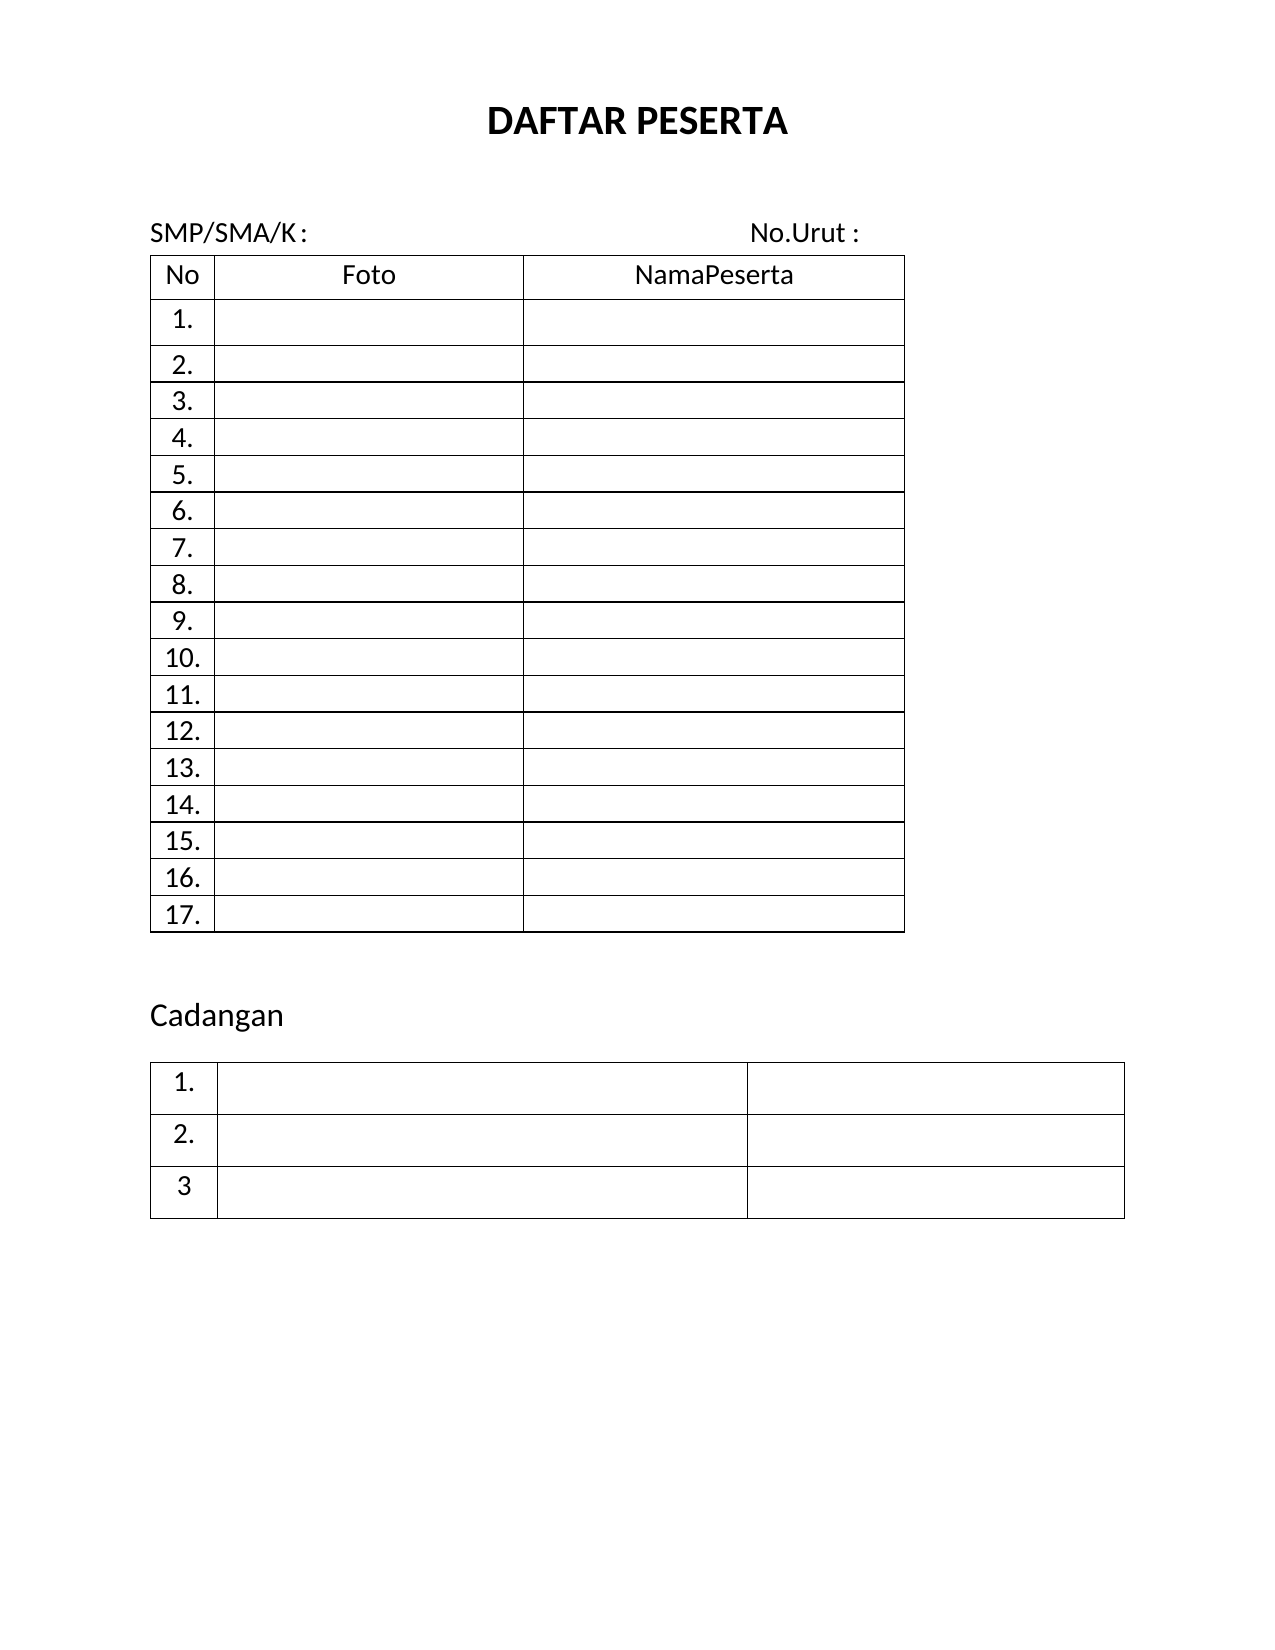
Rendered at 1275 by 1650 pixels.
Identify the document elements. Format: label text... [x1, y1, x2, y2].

table_cell 10. [151, 639, 214, 675]
table_header NamaPeserta [524, 256, 904, 299]
table_cell [748, 1167, 1124, 1217]
table_cell [215, 713, 523, 748]
table_cell [524, 749, 904, 785]
table_cell [215, 749, 523, 785]
table_cell 11. [151, 676, 214, 711]
table_cell [215, 823, 523, 858]
table_cell [524, 383, 904, 418]
table_cell [215, 300, 523, 345]
text DAFTAR PESERTA [150, 94, 1125, 144]
table_cell 17. [151, 896, 214, 931]
table_cell [215, 676, 523, 711]
table_cell [215, 566, 523, 601]
table_cell 2. [151, 346, 214, 381]
table_header Foto [215, 256, 523, 299]
table_cell [524, 529, 904, 565]
table_cell 9. [151, 603, 214, 638]
table_cell [524, 346, 904, 381]
text SMP/SMA/K : No.Urut : [150, 214, 1125, 249]
table_cell [215, 456, 523, 491]
table_cell 12. [151, 713, 214, 748]
table_cell [524, 456, 904, 491]
table_cell [215, 639, 523, 675]
table_cell 5. [151, 456, 214, 491]
table_cell [215, 896, 523, 931]
table_cell [215, 859, 523, 895]
table_cell [524, 823, 904, 858]
table_cell 7. [151, 529, 214, 565]
table_cell [218, 1115, 747, 1166]
table_cell [215, 529, 523, 565]
table_header [748, 1063, 1124, 1114]
table_cell [524, 713, 904, 748]
table_cell [524, 300, 904, 345]
table_header [218, 1063, 747, 1114]
table_cell 14. [151, 786, 214, 821]
table_cell [524, 493, 904, 528]
table_cell [524, 566, 904, 601]
table_cell [524, 786, 904, 821]
table_cell 3 [151, 1167, 217, 1217]
table_cell 16. [151, 859, 214, 895]
table_cell [215, 419, 523, 455]
table_cell 4. [151, 419, 214, 455]
table_cell 2. [151, 1115, 217, 1166]
table_cell 6. [151, 493, 214, 528]
table_cell 8. [151, 566, 214, 601]
table_cell [524, 896, 904, 931]
table_cell 1. [151, 300, 214, 345]
table_cell [215, 603, 523, 638]
table_cell [215, 383, 523, 418]
table_cell 13. [151, 749, 214, 785]
table_cell [524, 639, 904, 675]
table_header No [151, 256, 214, 299]
table_cell [524, 419, 904, 455]
table_cell [215, 786, 523, 821]
table_cell [215, 493, 523, 528]
table_cell [524, 676, 904, 711]
table_cell [748, 1115, 1124, 1166]
text Cadangan [150, 994, 1125, 1035]
table_header 1. [151, 1063, 217, 1114]
table_cell 15. [151, 823, 214, 858]
table_cell [218, 1167, 747, 1217]
table_cell [524, 859, 904, 895]
table_cell [524, 603, 904, 638]
table_cell 3. [151, 383, 214, 418]
table_cell [215, 346, 523, 381]
